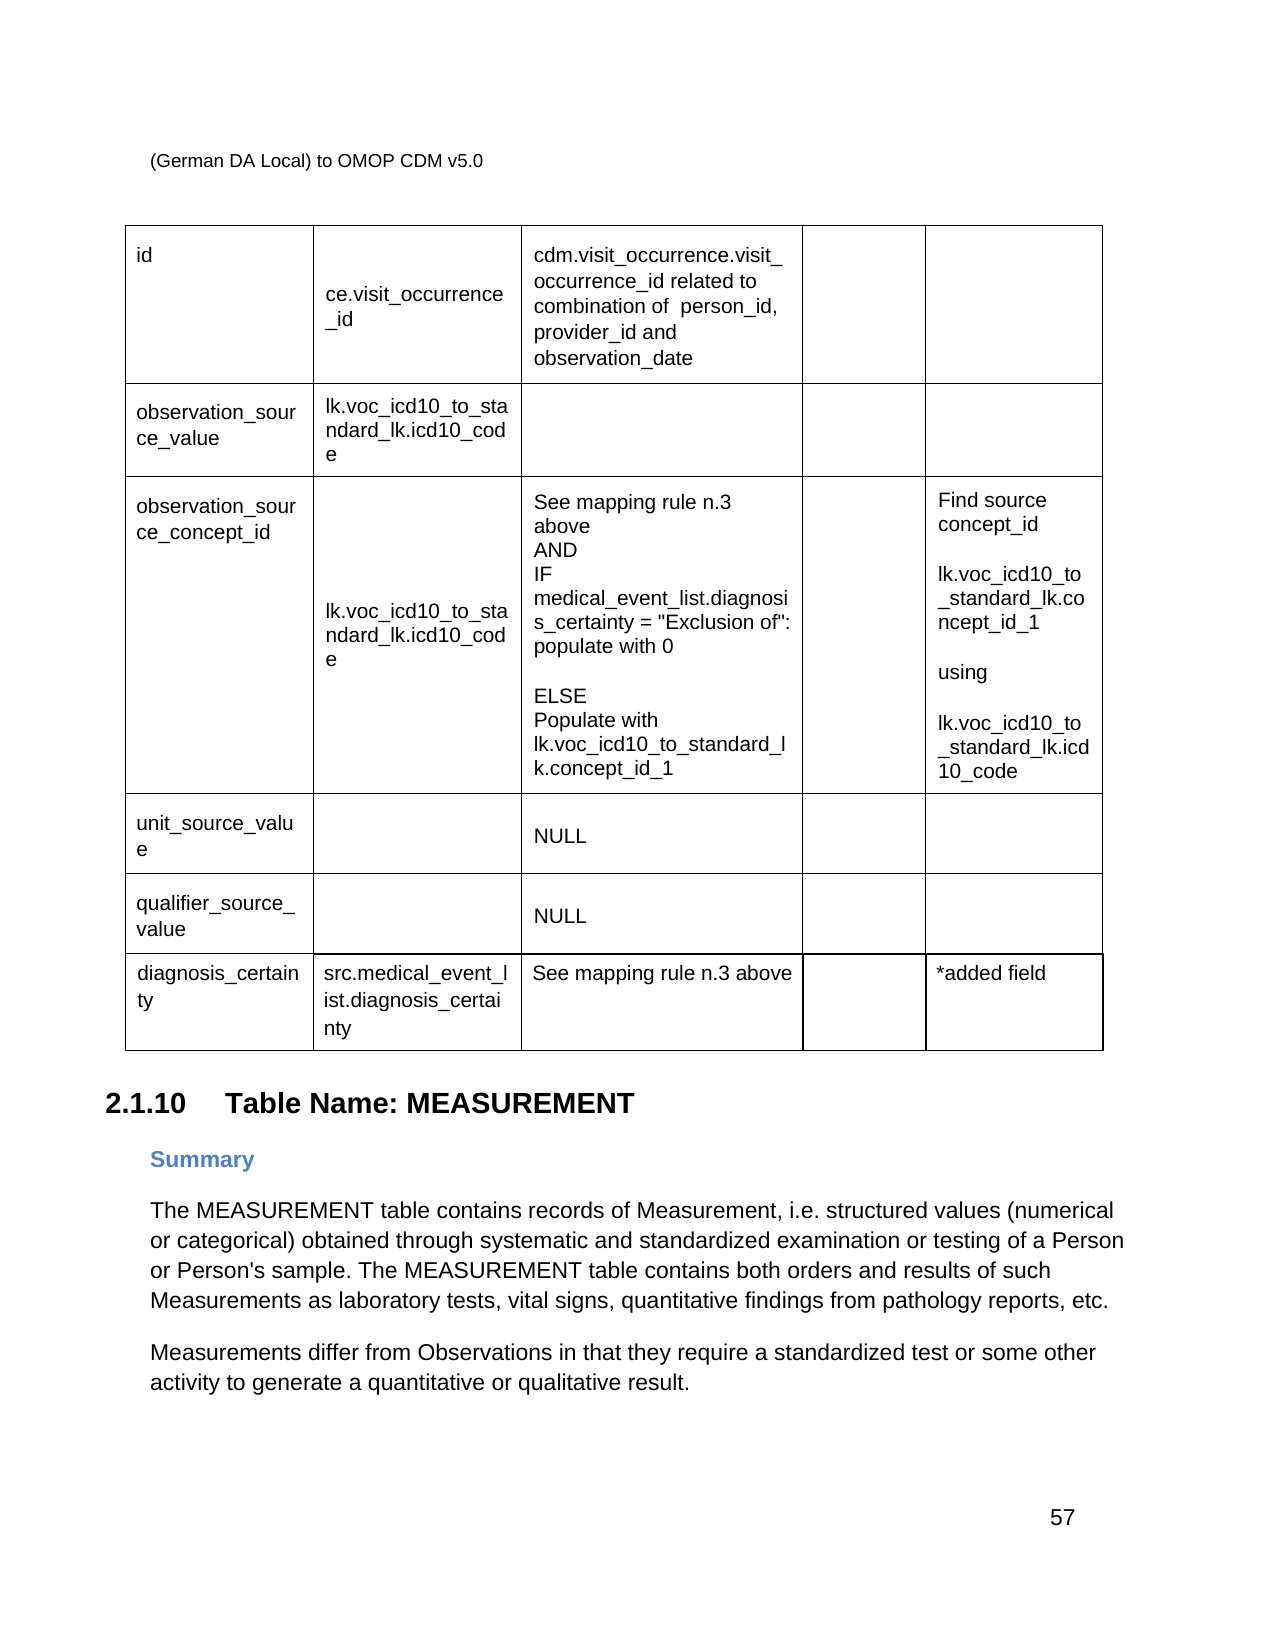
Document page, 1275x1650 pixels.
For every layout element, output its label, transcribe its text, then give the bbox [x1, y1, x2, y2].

table_cell [803, 226, 925, 382]
table_cell NULL [522, 874, 802, 953]
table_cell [522, 226, 802, 382]
table_cell [926, 226, 1102, 382]
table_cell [314, 226, 521, 382]
text The MEASUREMENT table contains records of Measurement, i.e. structured values (numerical or categorical) obtained through systematic and standardized examination or testing of a Person or Person's sample. The MEASUREMENT table contains both orders and results of such Measurements as laboratory tests, vital signs, quantitative findings from pathology reports, etc. [150, 1197, 1125, 1314]
subtitle Table Name: MEASUREMENT [105, 1086, 1125, 1119]
table_cell lk.voc_icd10_to_standard_lk.icd10_code [314, 384, 521, 476]
table_cell [314, 874, 521, 953]
table_cell diagnosis_certainty [126, 954, 313, 1050]
table_cell lk.voc_icd10_to_standard_lk.icd10_code [314, 477, 521, 793]
table_cell src.medical_event_list.diagnosis_certainty [314, 955, 521, 1050]
text Measurements differ from Observations in that they require a standardized test or some other activity to generate a quantitative or qualitative result. [150, 1338, 1125, 1395]
table_cell [803, 794, 925, 873]
table_cell [926, 874, 1102, 953]
table_cell unit_source_value [126, 794, 313, 873]
table_cell [803, 384, 925, 476]
table_cell [803, 874, 925, 953]
table_cell [926, 794, 1102, 873]
table_cell observation_source_concept_id [126, 477, 313, 793]
table_cell [803, 477, 925, 793]
table_cell Find source concept_id lk.voc_icd10_to_standard_lk.concept_id_1 using lk.voc_icd10_to_standard_lk.icd10_code [926, 477, 1102, 793]
table_cell qualifier_source_value [126, 874, 313, 953]
text Summary [150, 1146, 1125, 1172]
table_cell *added field [927, 955, 1102, 1050]
table_cell See mapping rule n.3 above AND IF medical_event_list.diagnosis_certainty = "Exclusion of": populate with 0 ELSE Populate with lk.voc_icd10_to_standard_lk.concept_id_1 [522, 477, 802, 793]
table_cell [522, 384, 802, 476]
table_cell [314, 794, 521, 873]
table_cell visit_occurrence_id [126, 226, 313, 382]
table_cell [804, 955, 925, 1050]
table_cell observation_source_value [126, 384, 313, 476]
table_cell See mapping rule n.3 above [522, 955, 802, 1050]
table_cell NULL [522, 794, 802, 873]
table_cell [926, 384, 1102, 476]
